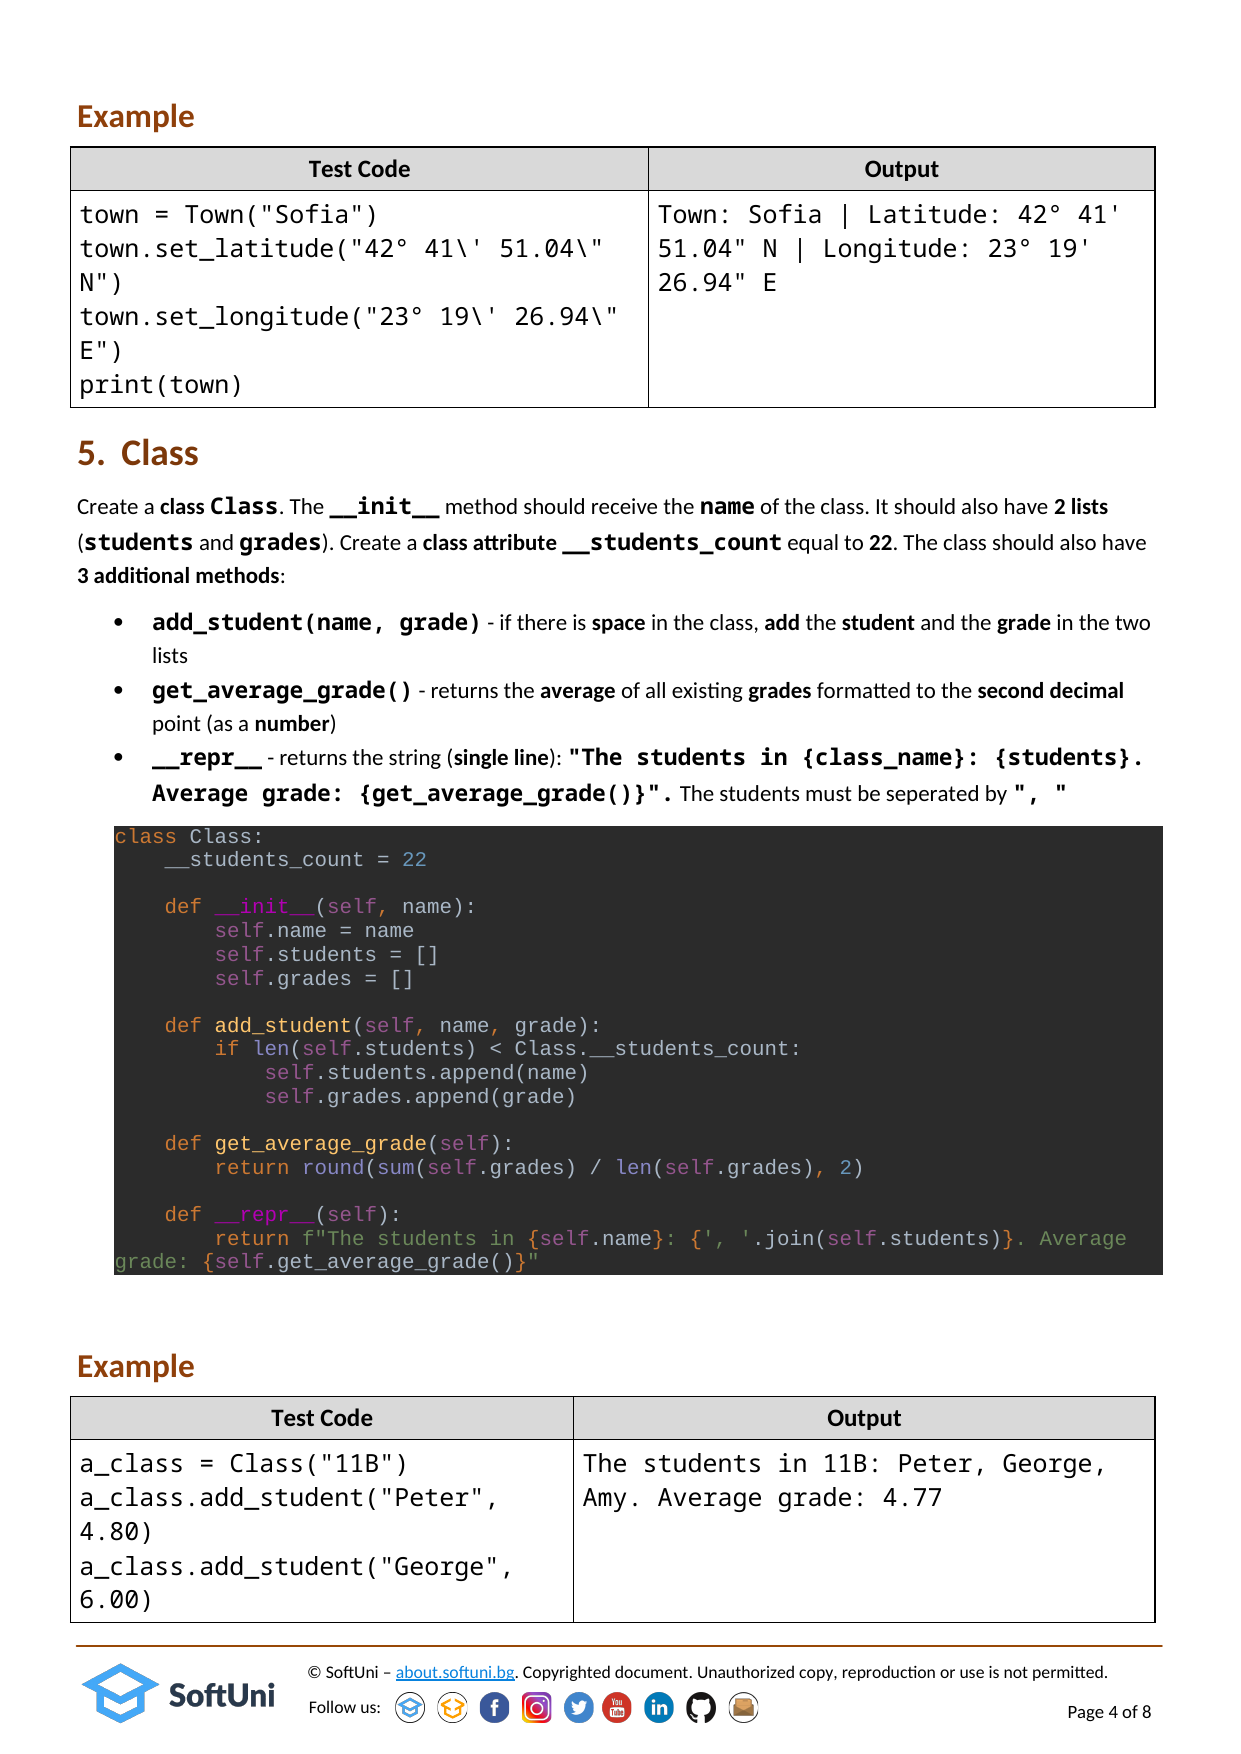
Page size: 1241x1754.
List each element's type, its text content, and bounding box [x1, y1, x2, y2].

picture [395, 1692, 425, 1723]
picture [479, 1692, 510, 1723]
picture [686, 1692, 716, 1723]
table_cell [574, 1440, 1154, 1622]
picture [665, 1692, 674, 1701]
table_header Test Code [71, 1397, 573, 1439]
picture [437, 1692, 468, 1723]
picture [728, 1692, 759, 1723]
list __repr__ - returns the string (single line): "The students in {class_name}: {students}. Average grade: {get_average_grade()}". The students must be seperated by ", " [114, 741, 1163, 808]
picture [602, 1692, 632, 1723]
list get_average_grade() - returns the average of all existing grades formatted to the second decimal point (as a number) [114, 674, 1163, 737]
table_cell town = Town("Sofia") town.set_latitude("42° 41\' 51.04\" N") town.set_longitude("23° 19\' 26.94\" E") print(town) [71, 191, 648, 407]
picture [564, 1692, 594, 1723]
text class Class: __students_count = 22 def __init__(self, name): self.name = name self.students = [] self.grades = [] def add_student(self, name, grade): if len(self.students) < Class.__students_count: self.students.append(name) self.grades.append(grade) def get_average_grade(self): return round(sum(self.grades) / len(self.grades), 2) def __repr__(self): return f"The students in {self.name}: {', '.join(self.students)}. Average grade: {self.get_average_grade()}" [114, 826, 1163, 1275]
subtitle Example [77, 1344, 1163, 1385]
table_header Output [574, 1397, 1154, 1439]
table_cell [71, 1440, 573, 1622]
picture [644, 1714, 653, 1723]
table_cell Town: Sofia | Latitude: 42° 41' 51.04" N | Longitude: 23° 19' 26.94" E [649, 191, 1154, 407]
text Create a class Class. The __init__ method should receive the name of the class. It should also have 2 lists (students and grades). Create a class attribute __students_count equal to 22. The class should also have 3 additional methods: [77, 490, 1163, 589]
picture [658, 1705, 667, 1714]
picture [75, 1658, 281, 1729]
picture [644, 1692, 653, 1701]
subtitle Example [77, 95, 1163, 136]
table_header Test Code [71, 148, 648, 190]
picture [665, 1714, 674, 1723]
list add_student(name, grade) - if there is space in the class, add the student and the grade in the two lists [114, 606, 1163, 669]
table_header Output [649, 148, 1154, 190]
picture [522, 1692, 552, 1723]
subtitle Class [77, 429, 1163, 475]
